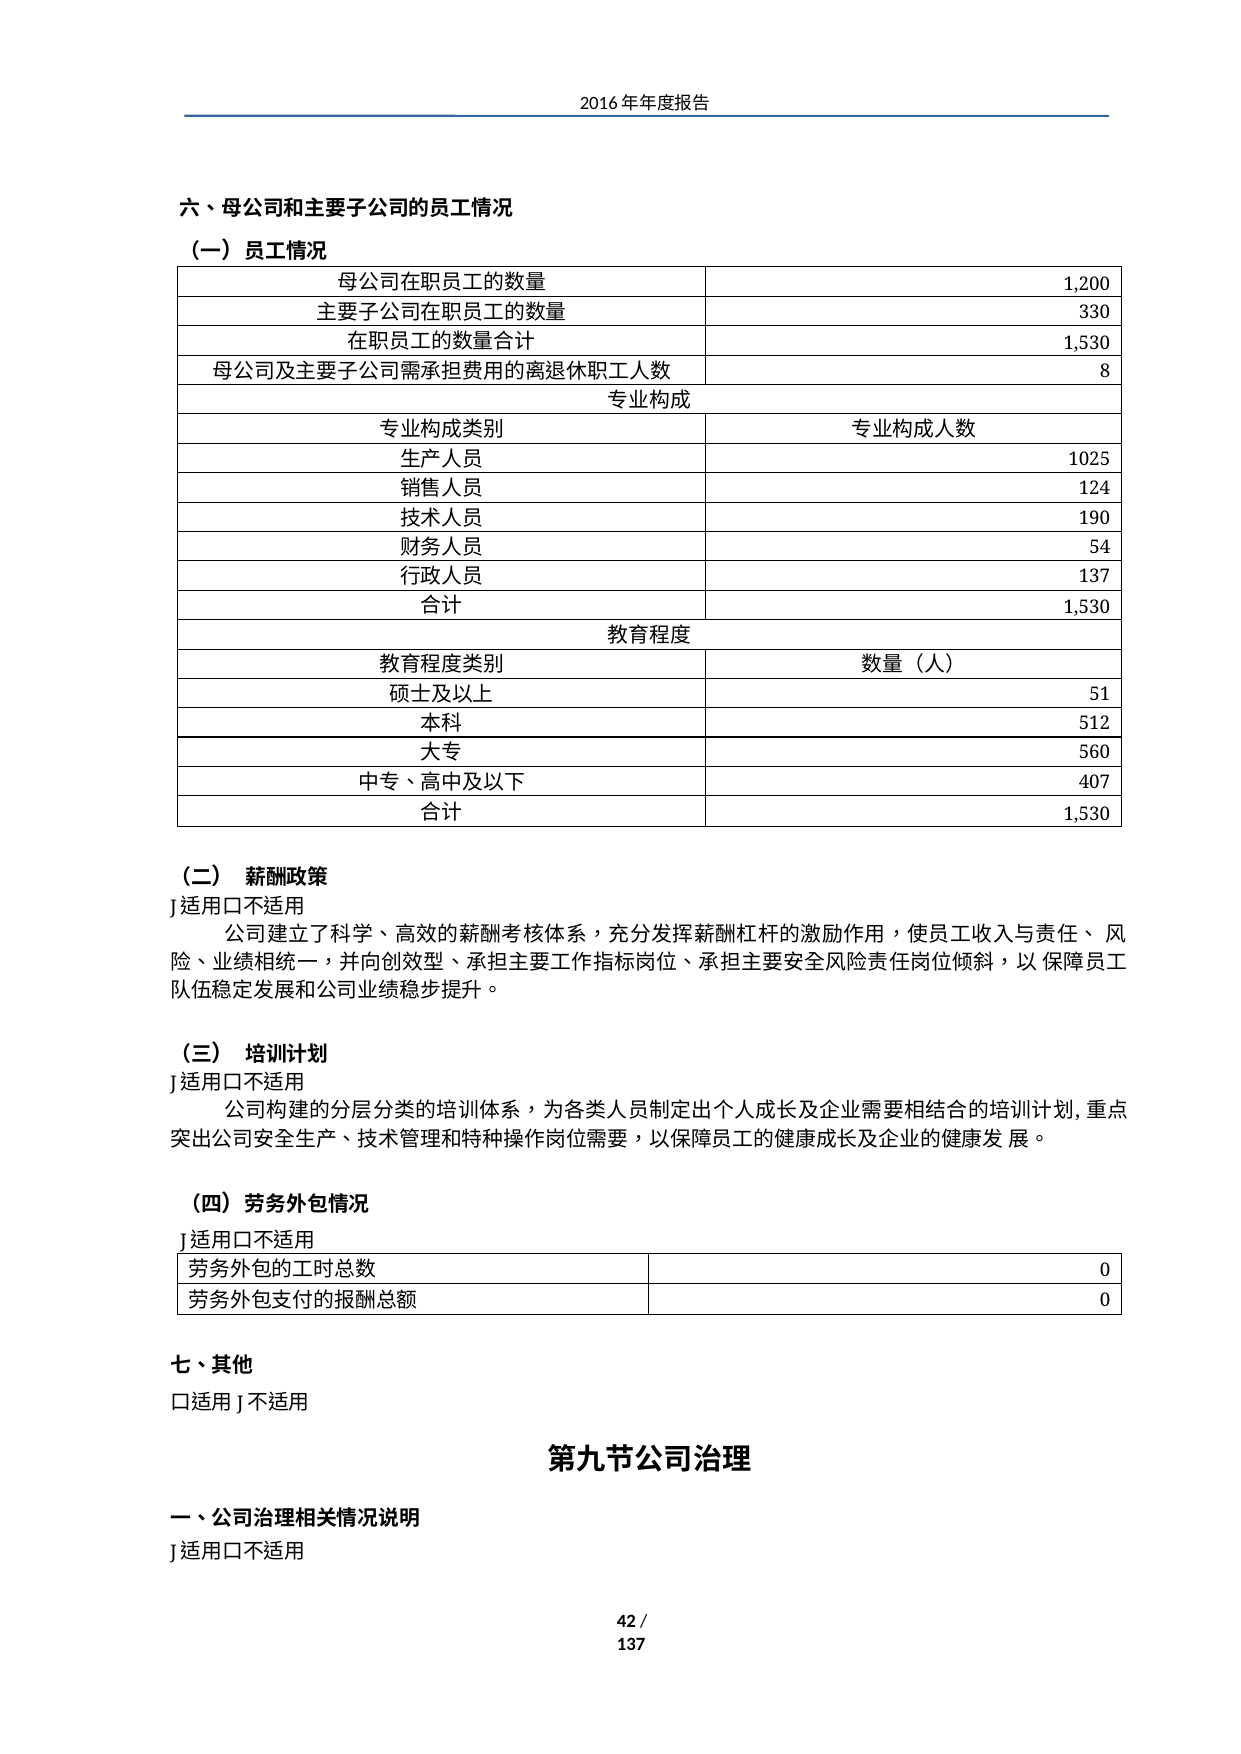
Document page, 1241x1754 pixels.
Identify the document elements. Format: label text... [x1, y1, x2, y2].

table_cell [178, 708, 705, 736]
text J适用口不适用 [170, 891, 1128, 919]
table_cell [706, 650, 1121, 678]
text 七、其他 [170, 1350, 1128, 1378]
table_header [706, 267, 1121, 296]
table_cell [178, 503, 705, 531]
text 六、母公司和主要子公司的员工情况 [179, 193, 1128, 222]
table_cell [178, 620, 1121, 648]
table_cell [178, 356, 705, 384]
text 公司建立了科学、高效的薪酬考核体系，充分发挥薪酬杠杆的激励作用，使员工收入与责任、 风险、业绩相统一，并向创效型、承担主要工作指标岗位、承担主要安全风险责任岗位倾斜，以 保障员工队伍稳定发展和公司业绩稳步提升。 [170, 919, 1128, 1003]
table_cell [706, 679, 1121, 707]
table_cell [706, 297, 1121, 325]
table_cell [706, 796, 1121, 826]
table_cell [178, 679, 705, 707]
text （三） 培训计划 [170, 1039, 1128, 1067]
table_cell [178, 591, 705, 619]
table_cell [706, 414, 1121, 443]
text 公司构建的分层分类的培训体系，为各类人员制定出个人成长及企业需要相结合的培训计划, 重点突出公司安全生产、技术管理和特种操作岗位需要，以保障员工的健康成长及企业的健康发 展。 [170, 1095, 1128, 1152]
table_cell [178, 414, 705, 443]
text J适用口不适用 [170, 1067, 1128, 1095]
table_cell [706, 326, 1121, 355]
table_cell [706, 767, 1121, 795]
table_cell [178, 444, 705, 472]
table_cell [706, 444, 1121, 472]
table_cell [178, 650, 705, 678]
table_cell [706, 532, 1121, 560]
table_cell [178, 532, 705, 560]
text （四）劳务外包情况 [180, 1187, 1128, 1218]
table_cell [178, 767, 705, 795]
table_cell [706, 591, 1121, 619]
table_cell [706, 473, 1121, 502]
text J适用口不适用 [170, 1536, 1128, 1564]
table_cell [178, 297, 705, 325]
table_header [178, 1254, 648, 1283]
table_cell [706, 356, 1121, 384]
text （一）员工情况 [179, 234, 1128, 266]
text 一、公司治理相关情况说明 [170, 1503, 1128, 1531]
text 口适用J不适用 [170, 1387, 1128, 1415]
text J适用口不适用 [180, 1225, 1128, 1253]
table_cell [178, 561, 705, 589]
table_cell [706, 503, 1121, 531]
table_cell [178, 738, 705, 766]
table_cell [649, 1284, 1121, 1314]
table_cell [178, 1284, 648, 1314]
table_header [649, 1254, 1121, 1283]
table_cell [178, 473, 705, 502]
text （二） 薪酬政策 [170, 862, 1128, 891]
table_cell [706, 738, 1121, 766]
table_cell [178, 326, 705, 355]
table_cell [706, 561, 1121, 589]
text 第九节公司治理 [170, 1438, 1128, 1478]
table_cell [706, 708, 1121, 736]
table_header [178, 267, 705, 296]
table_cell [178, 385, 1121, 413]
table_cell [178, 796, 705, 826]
